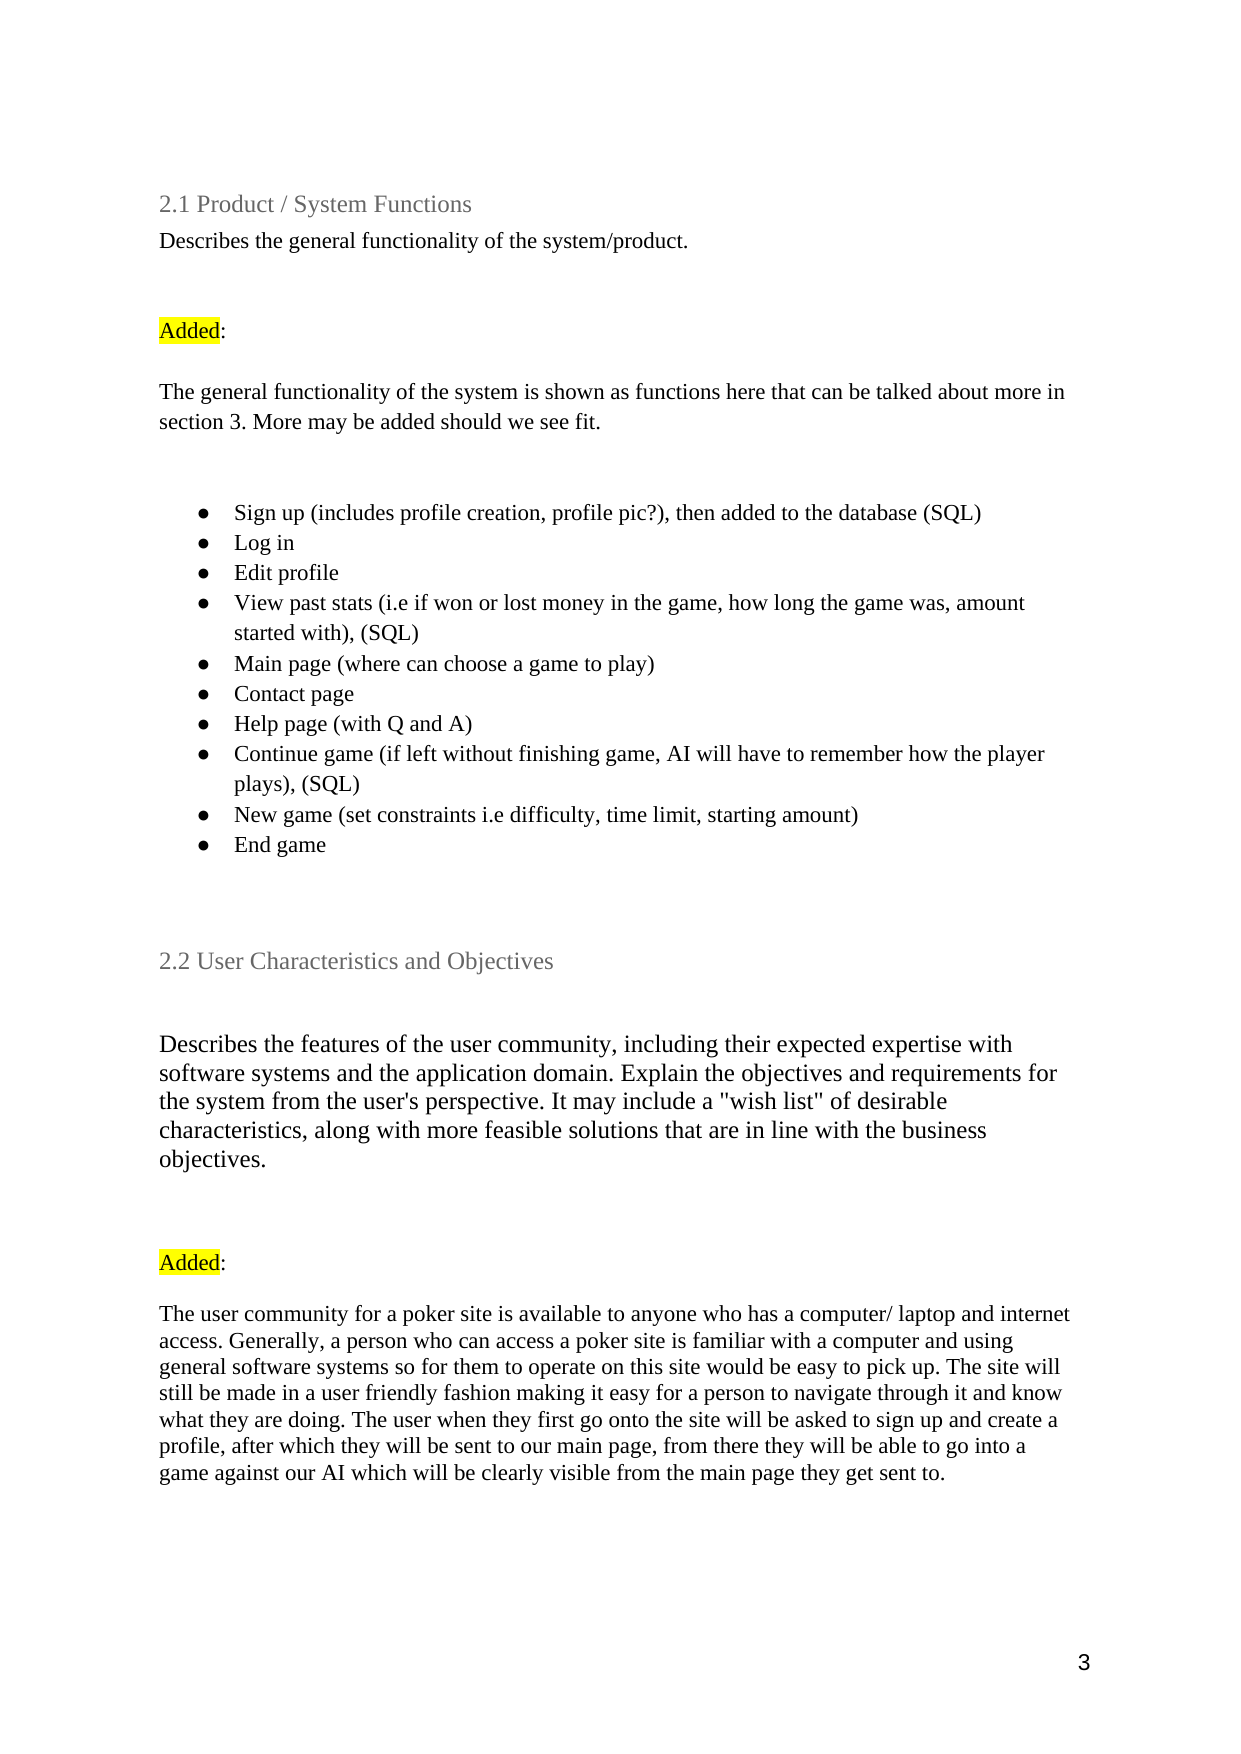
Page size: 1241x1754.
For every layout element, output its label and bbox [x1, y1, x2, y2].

table_header [149, 150, 1091, 1572]
